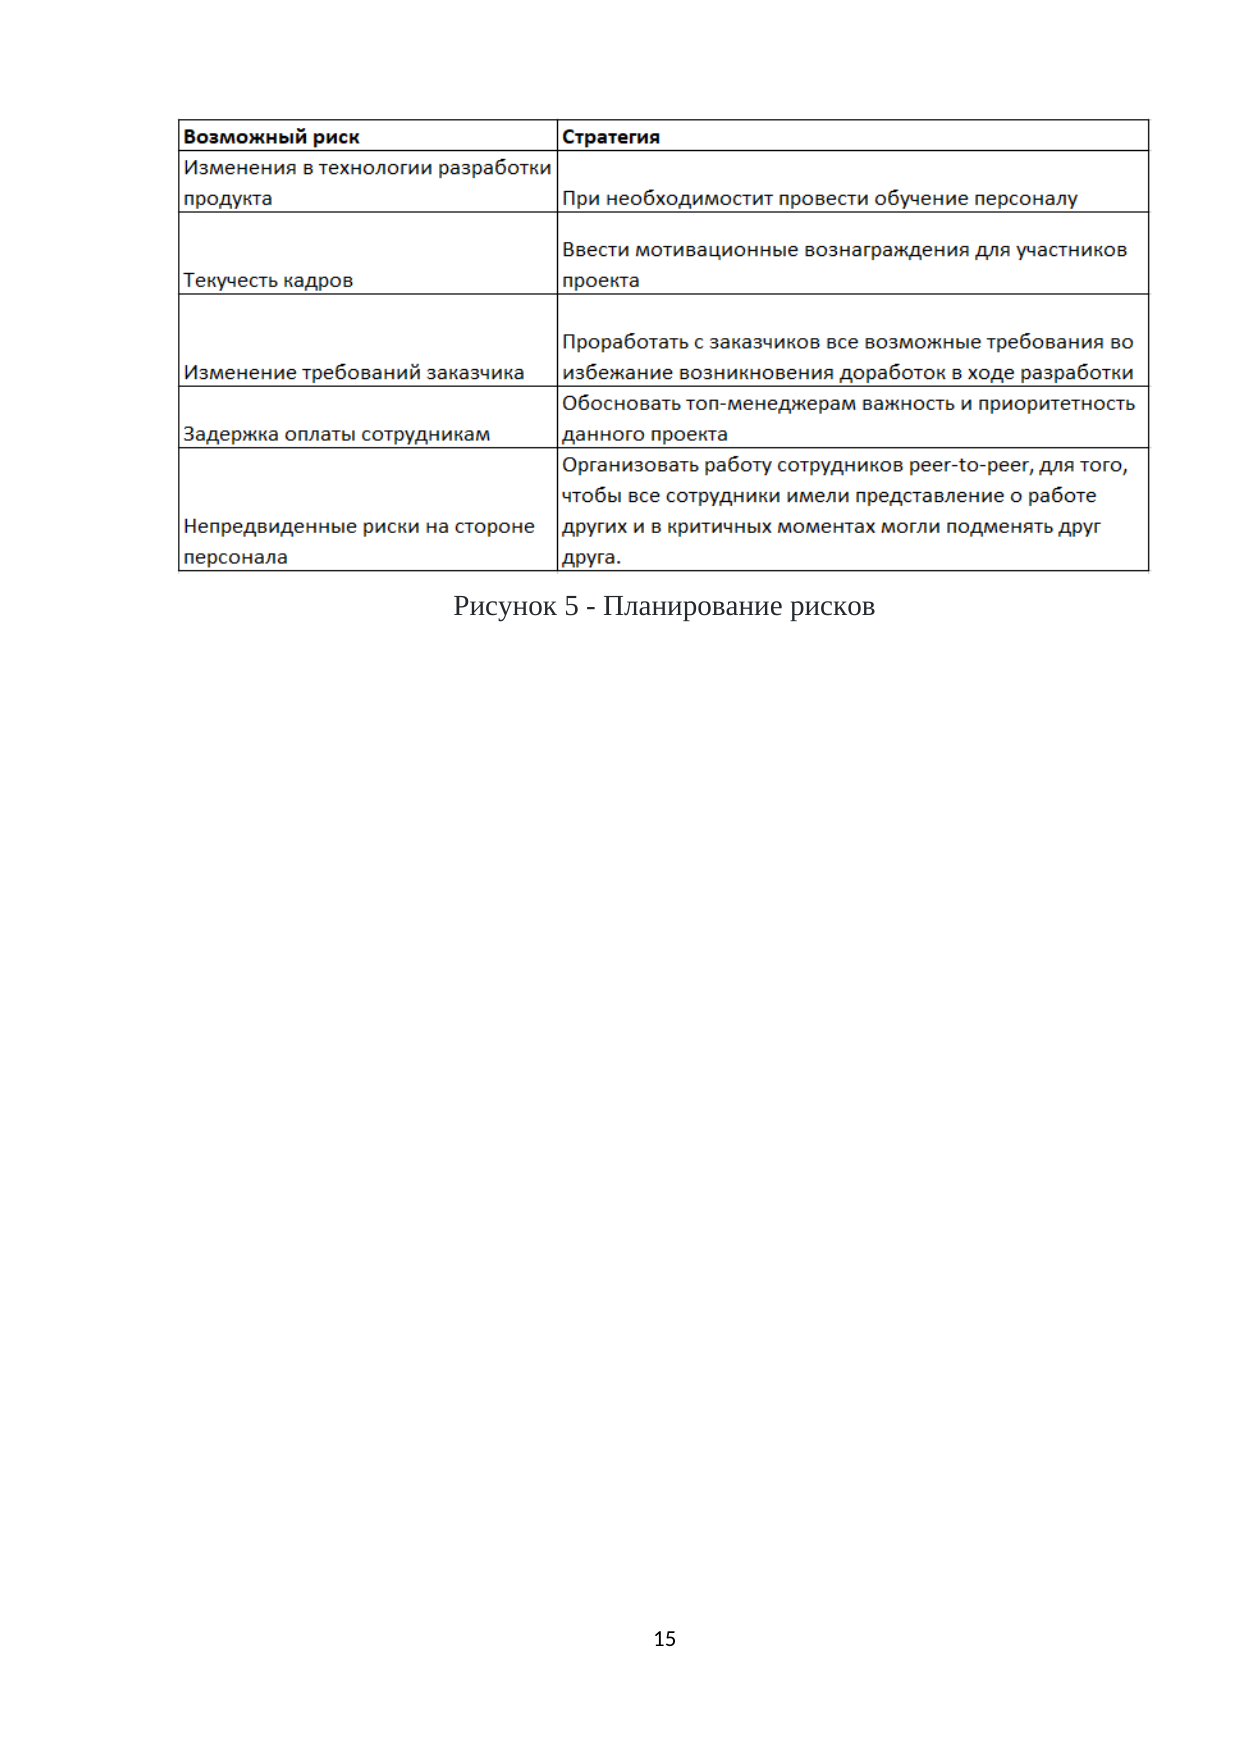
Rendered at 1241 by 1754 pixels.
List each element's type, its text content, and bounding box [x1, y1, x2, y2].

picture [177, 118, 1152, 574]
text Рисунок 5 - Планирование рисков [177, 588, 1152, 621]
